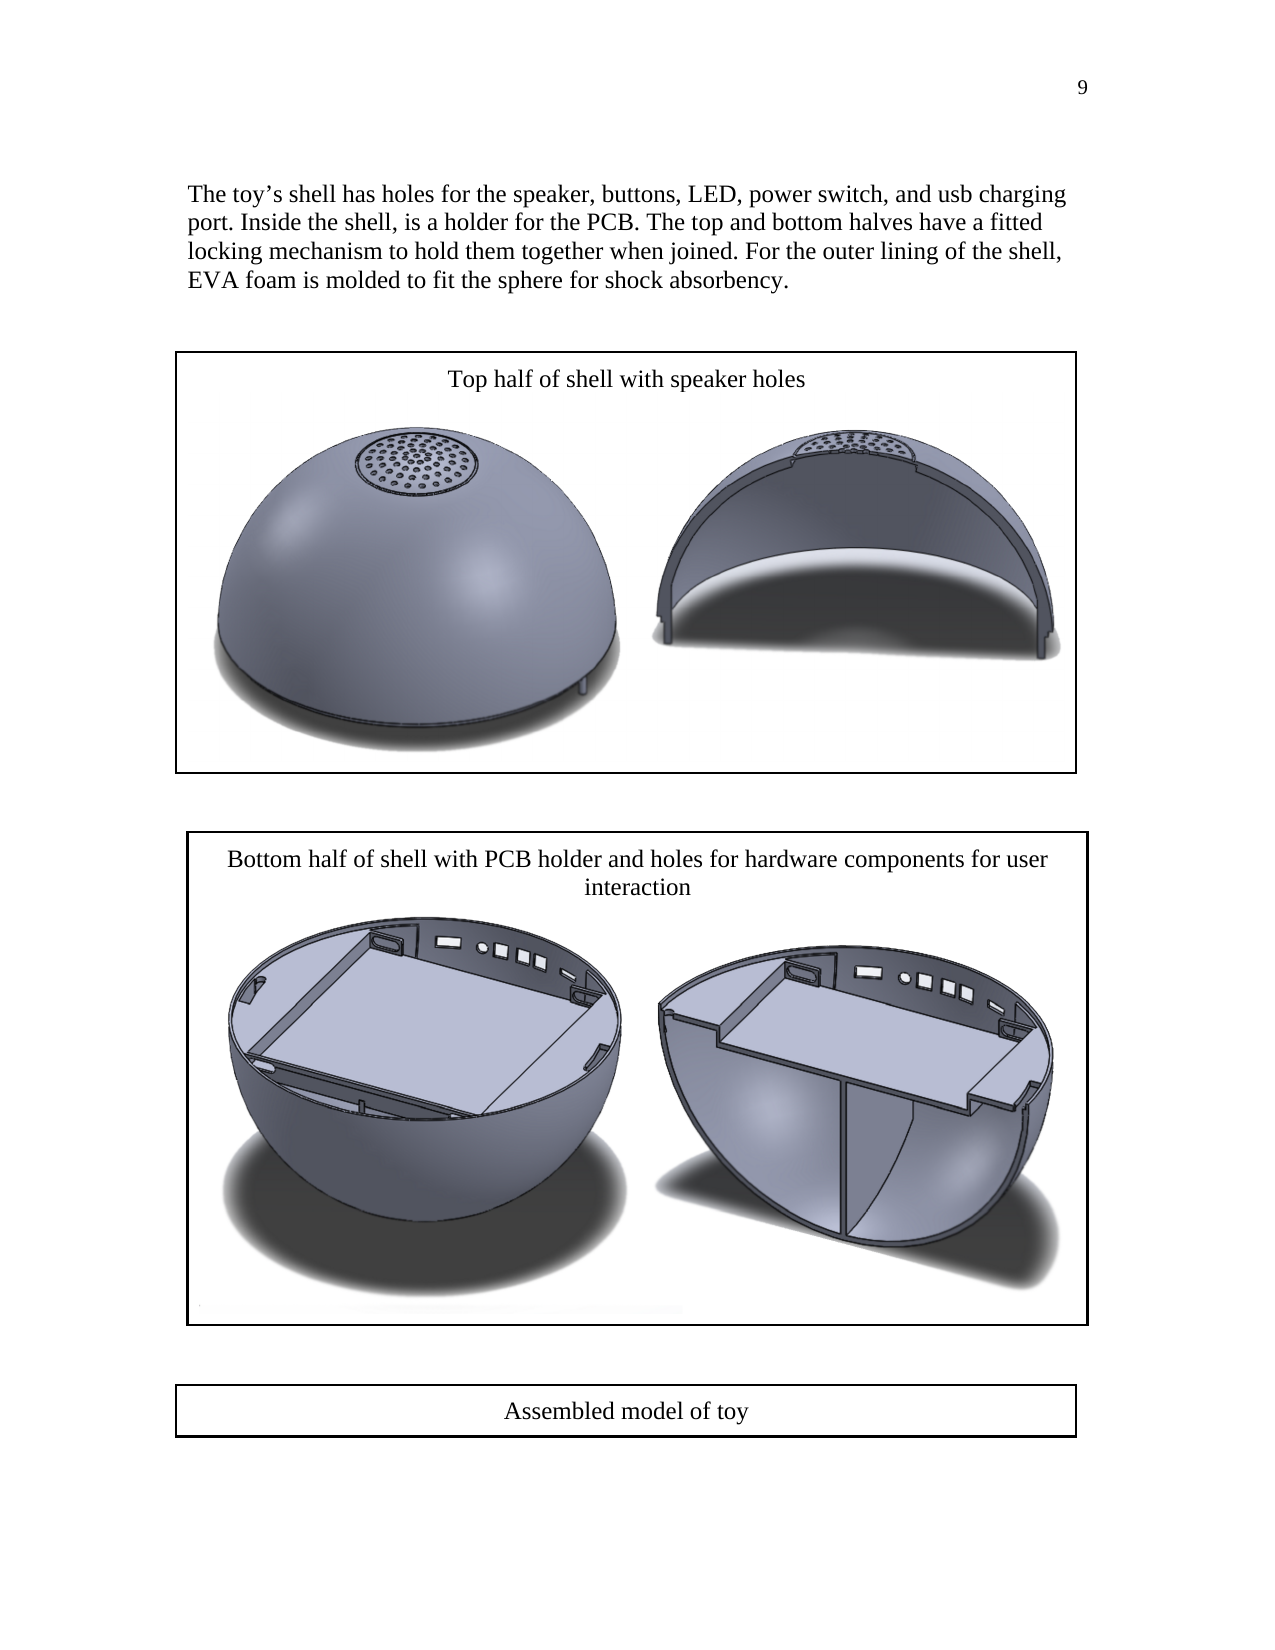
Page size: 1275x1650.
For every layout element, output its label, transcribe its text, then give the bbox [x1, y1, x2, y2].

table_header Top half of shell with speaker holes [177, 353, 1075, 772]
picture [188, 392, 1065, 762]
table_header Bottom half of shell with PCB holder and holes for hardware components for user interaction [189, 833, 1086, 1324]
picture [199, 901, 1076, 1314]
text The toy’s shell has holes for the speaker, buttons, LED, power switch, and usb charging port. Inside the shell, is a holder for the PCB. The top and bottom halves have a fitted locking mechanism to hold them together when joined. For the outer lining of the shell, EVA foam is molded to fit the sphere for shock absorbency. [187, 179, 1087, 294]
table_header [177, 1386, 1075, 1435]
